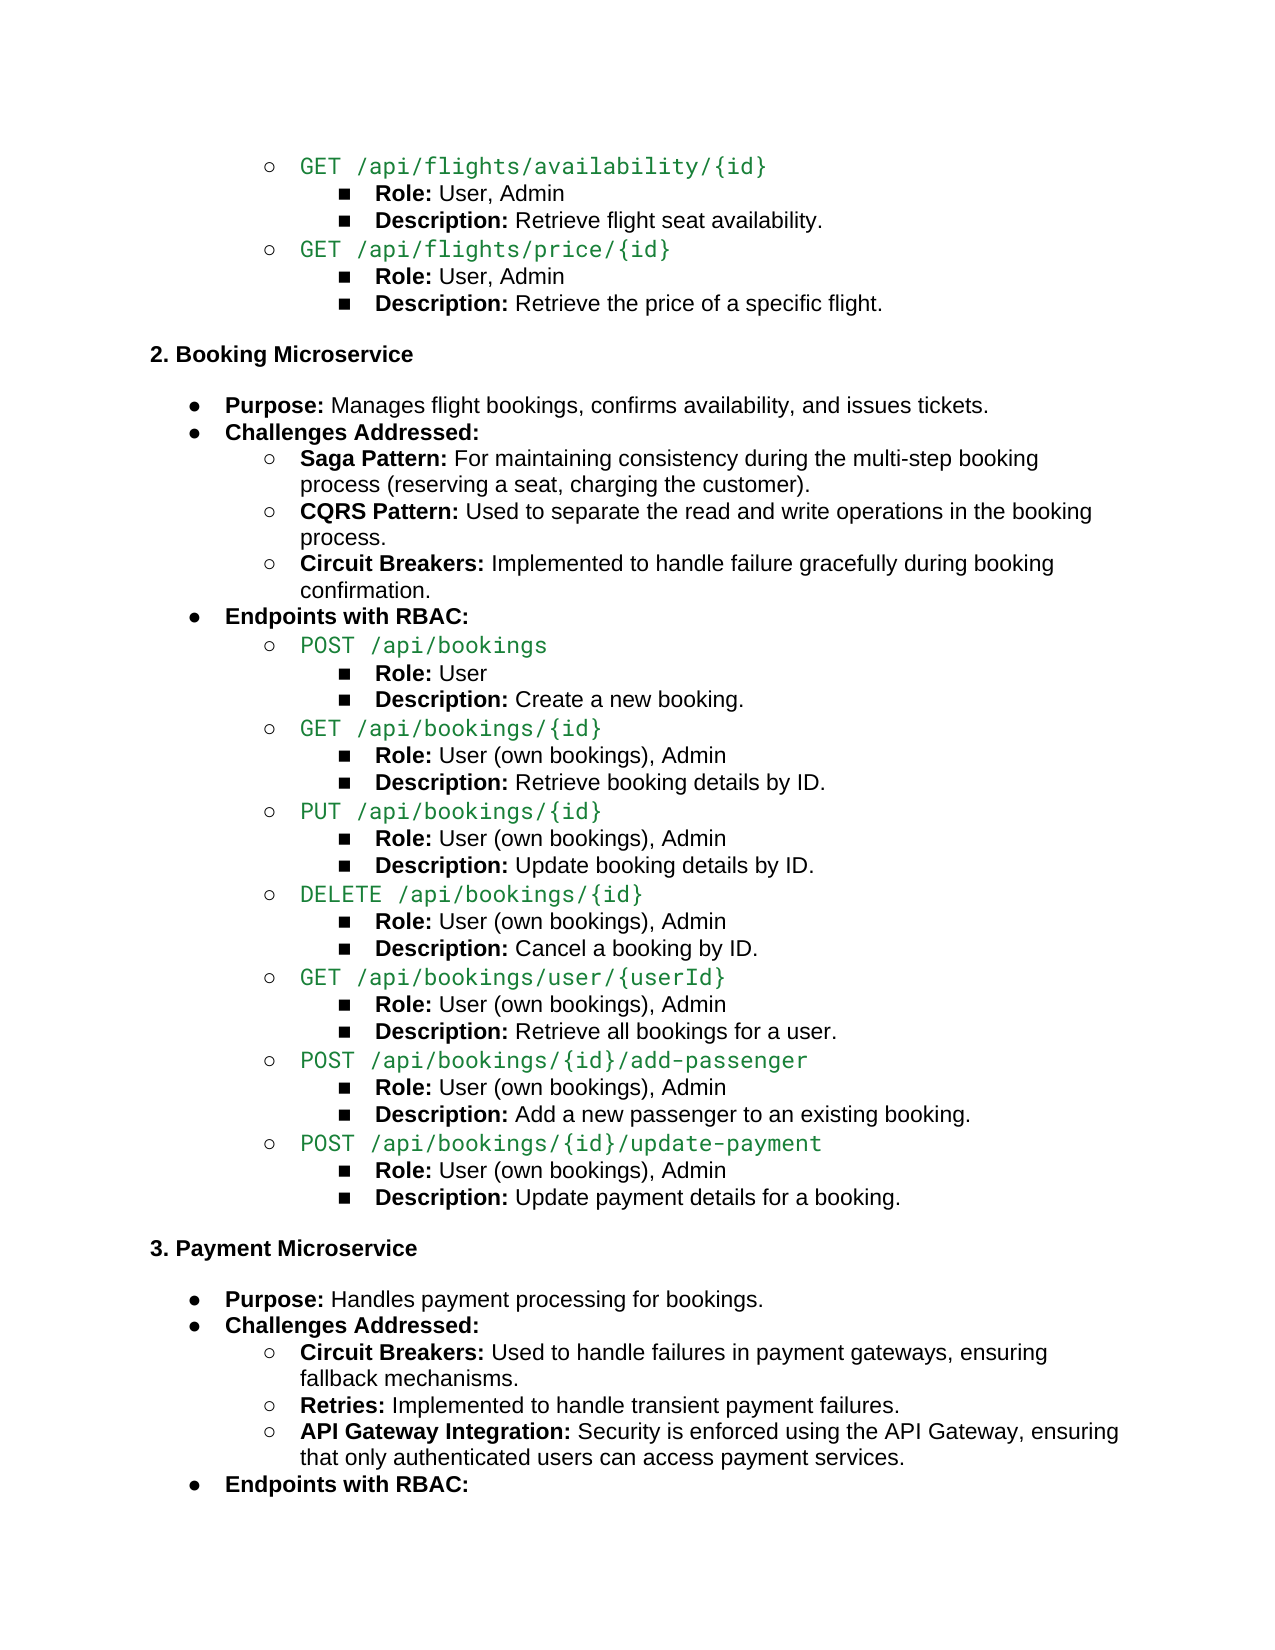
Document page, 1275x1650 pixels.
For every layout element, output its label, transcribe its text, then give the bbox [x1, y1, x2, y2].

list POST /api/bookings/{id}/update-payment [262, 1127, 1125, 1157]
list Circuit Breakers: Used to handle failures in payment gateways, ensuring fallback mechanisms. [262, 1339, 1125, 1392]
list Description: Add a new passenger to an existing booking. [337, 1101, 1125, 1127]
list Role: User [337, 659, 1125, 686]
list Endpoints with RBAC: [187, 1471, 1125, 1497]
list Role: User (own bookings), Admin [337, 742, 1125, 769]
list GET /api/flights/availability/{id} [262, 150, 1125, 180]
list Role: User (own bookings), Admin [337, 825, 1125, 852]
subtitle 2. Booking Microservice [150, 341, 1125, 367]
list GET /api/bookings/{id} [262, 712, 1125, 742]
list Description: Cancel a booking by ID. [337, 935, 1125, 961]
list CQRS Pattern: Used to separate the read and write operations in the booking process. [262, 498, 1125, 550]
list Endpoints with RBAC: [187, 603, 1125, 629]
list Role: User, Admin [337, 263, 1125, 289]
list API Gateway Integration: Security is enforced using the API Gateway, ensuring that only authenticated users can access payment services. [262, 1418, 1125, 1471]
list Role: User (own bookings), Admin [337, 991, 1125, 1018]
list Description: Retrieve booking details by ID. [337, 769, 1125, 795]
list Role: User (own bookings), Admin [337, 1157, 1125, 1183]
list Circuit Breakers: Implemented to handle failure gracefully during booking confirmation. [262, 550, 1125, 603]
list Description: Update payment details for a booking. [337, 1183, 1125, 1210]
list Role: User (own bookings), Admin [337, 1074, 1125, 1101]
list Challenges Addressed: [187, 1312, 1125, 1339]
list Description: Retrieve the price of a specific flight. [337, 289, 1125, 316]
list Challenges Addressed: [187, 418, 1125, 445]
list Role: User (own bookings), Admin [337, 908, 1125, 935]
subtitle 3. Payment Microservice [150, 1235, 1125, 1261]
list Description: Create a new booking. [337, 686, 1125, 712]
list GET /api/flights/price/{id} [262, 233, 1125, 263]
list Description: Update booking details by ID. [337, 852, 1125, 878]
list Description: Retrieve all bookings for a user. [337, 1018, 1125, 1044]
list Saga Pattern: For maintaining consistency during the multi-step booking process (reserving a seat, charging the customer). [262, 445, 1125, 498]
list Description: Retrieve flight seat availability. [337, 207, 1125, 233]
list DELETE /api/bookings/{id} [262, 878, 1125, 908]
list POST /api/bookings [262, 629, 1125, 659]
list POST /api/bookings/{id}/add-passenger [262, 1044, 1125, 1074]
list Role: User, Admin [337, 180, 1125, 207]
list PUT /api/bookings/{id} [262, 795, 1125, 825]
list Purpose: Manages flight bookings, confirms availability, and issues tickets. [187, 392, 1125, 418]
list Retries: Implemented to handle transient payment failures. [262, 1392, 1125, 1418]
list Purpose: Handles payment processing for bookings. [187, 1286, 1125, 1312]
list GET /api/bookings/user/{userId} [262, 961, 1125, 991]
